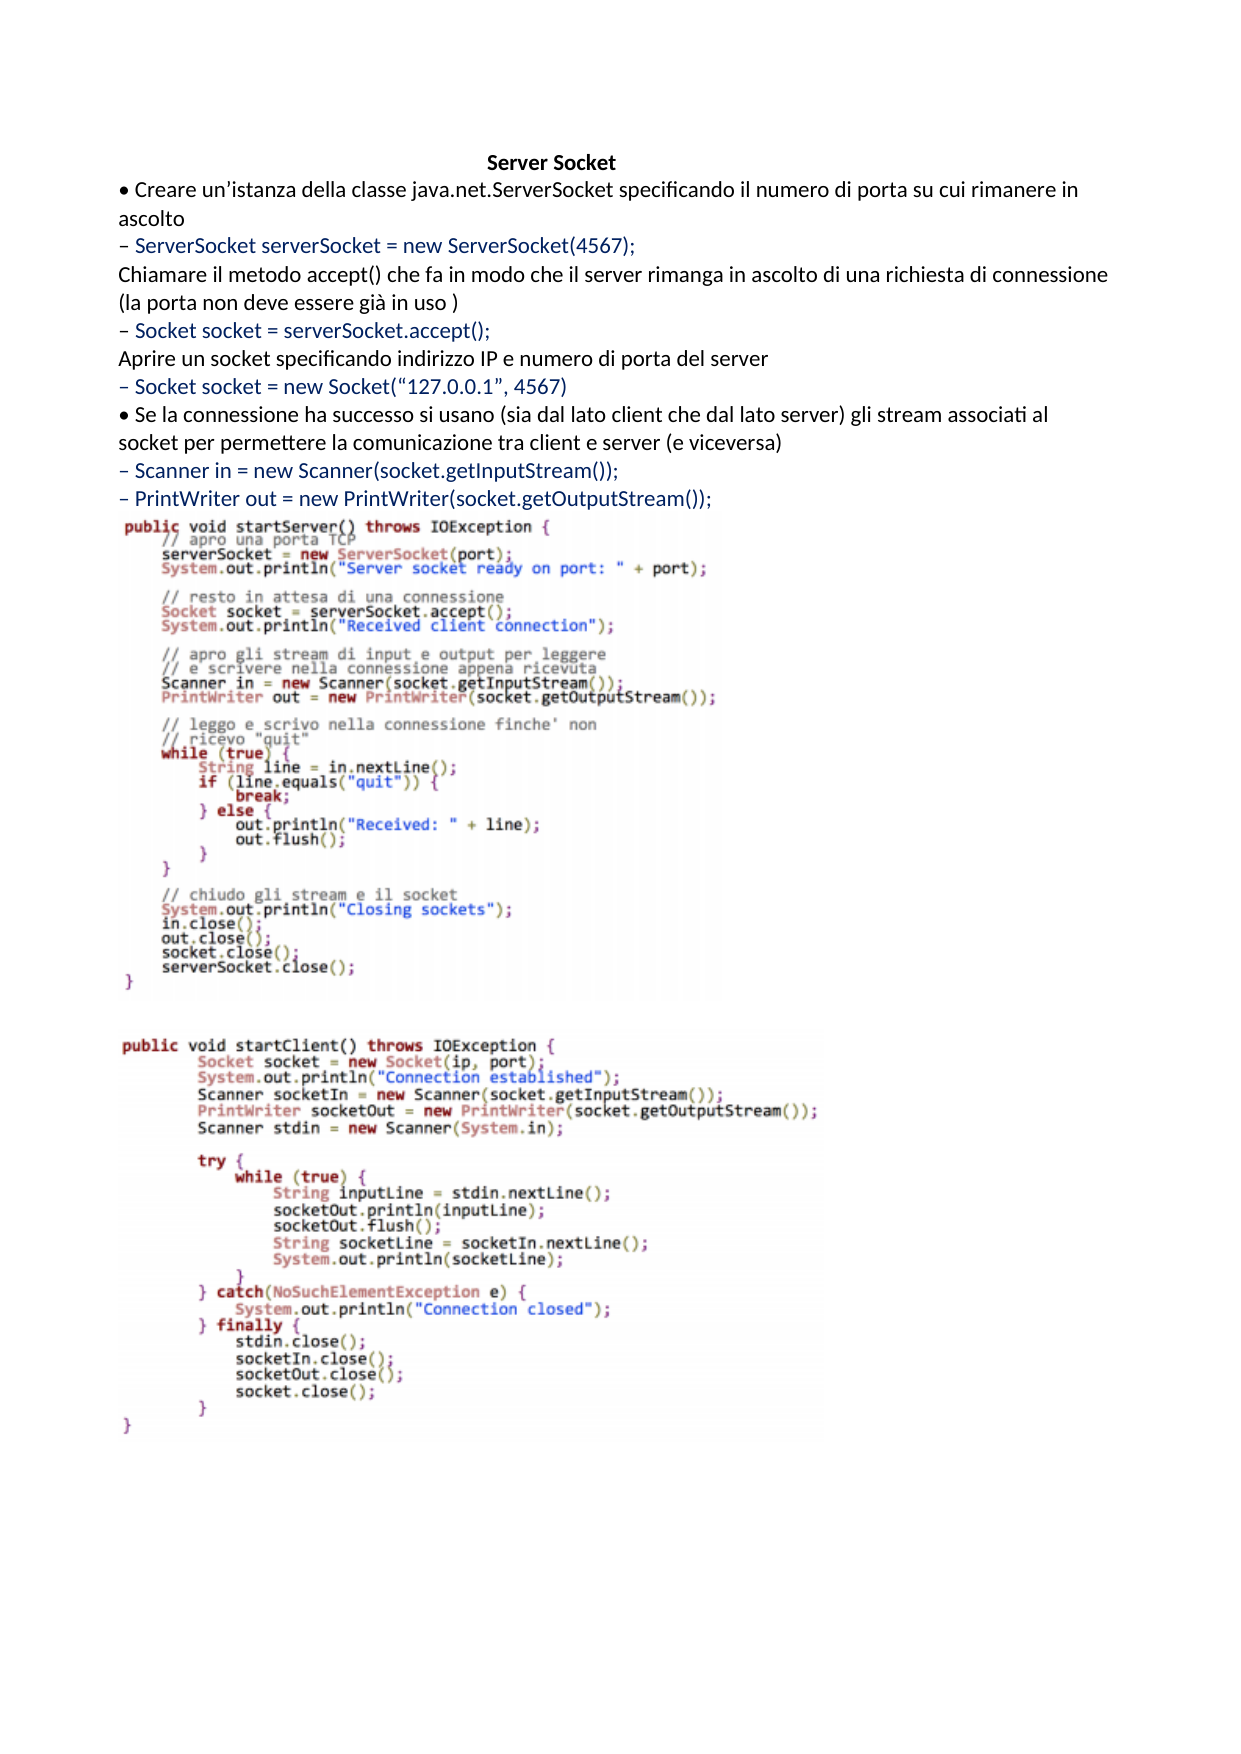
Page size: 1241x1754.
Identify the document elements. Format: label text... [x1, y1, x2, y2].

text Aprire un socket specificando indirizzo IP e numero di porta del server [118, 344, 1122, 372]
text – ServerSocket serverSocket = new ServerSocket(4567); [118, 232, 1122, 260]
picture [118, 1029, 825, 1442]
text – PrintWriter out = new PrintWriter(socket.getOutputStream()); [118, 484, 1122, 512]
picture [118, 511, 723, 1001]
text Server Socket [413, 148, 1122, 176]
text • Se la connessione ha successo si usano (sia dal lato client che dal lato server) gli stream associati al [118, 400, 1122, 428]
text • Creare un’istanza della classe java.net.ServerSocket specificando il numero di porta su cui rimanere in ascolto [118, 176, 1122, 232]
text – Scanner in = new Scanner(socket.getInputStream()); [118, 456, 1122, 484]
text – Socket socket = new Socket(“127.0.0.1”, 4567) [118, 372, 1122, 400]
text – Socket socket = serverSocket.accept(); [118, 316, 1122, 344]
text Chiamare il metodo accept() che fa in modo che il server rimanga in ascolto di una richiesta di connessione (la porta non deve essere già in uso ) [118, 260, 1122, 316]
text socket per permettere la comunicazione tra client e server (e viceversa) [118, 428, 1122, 456]
